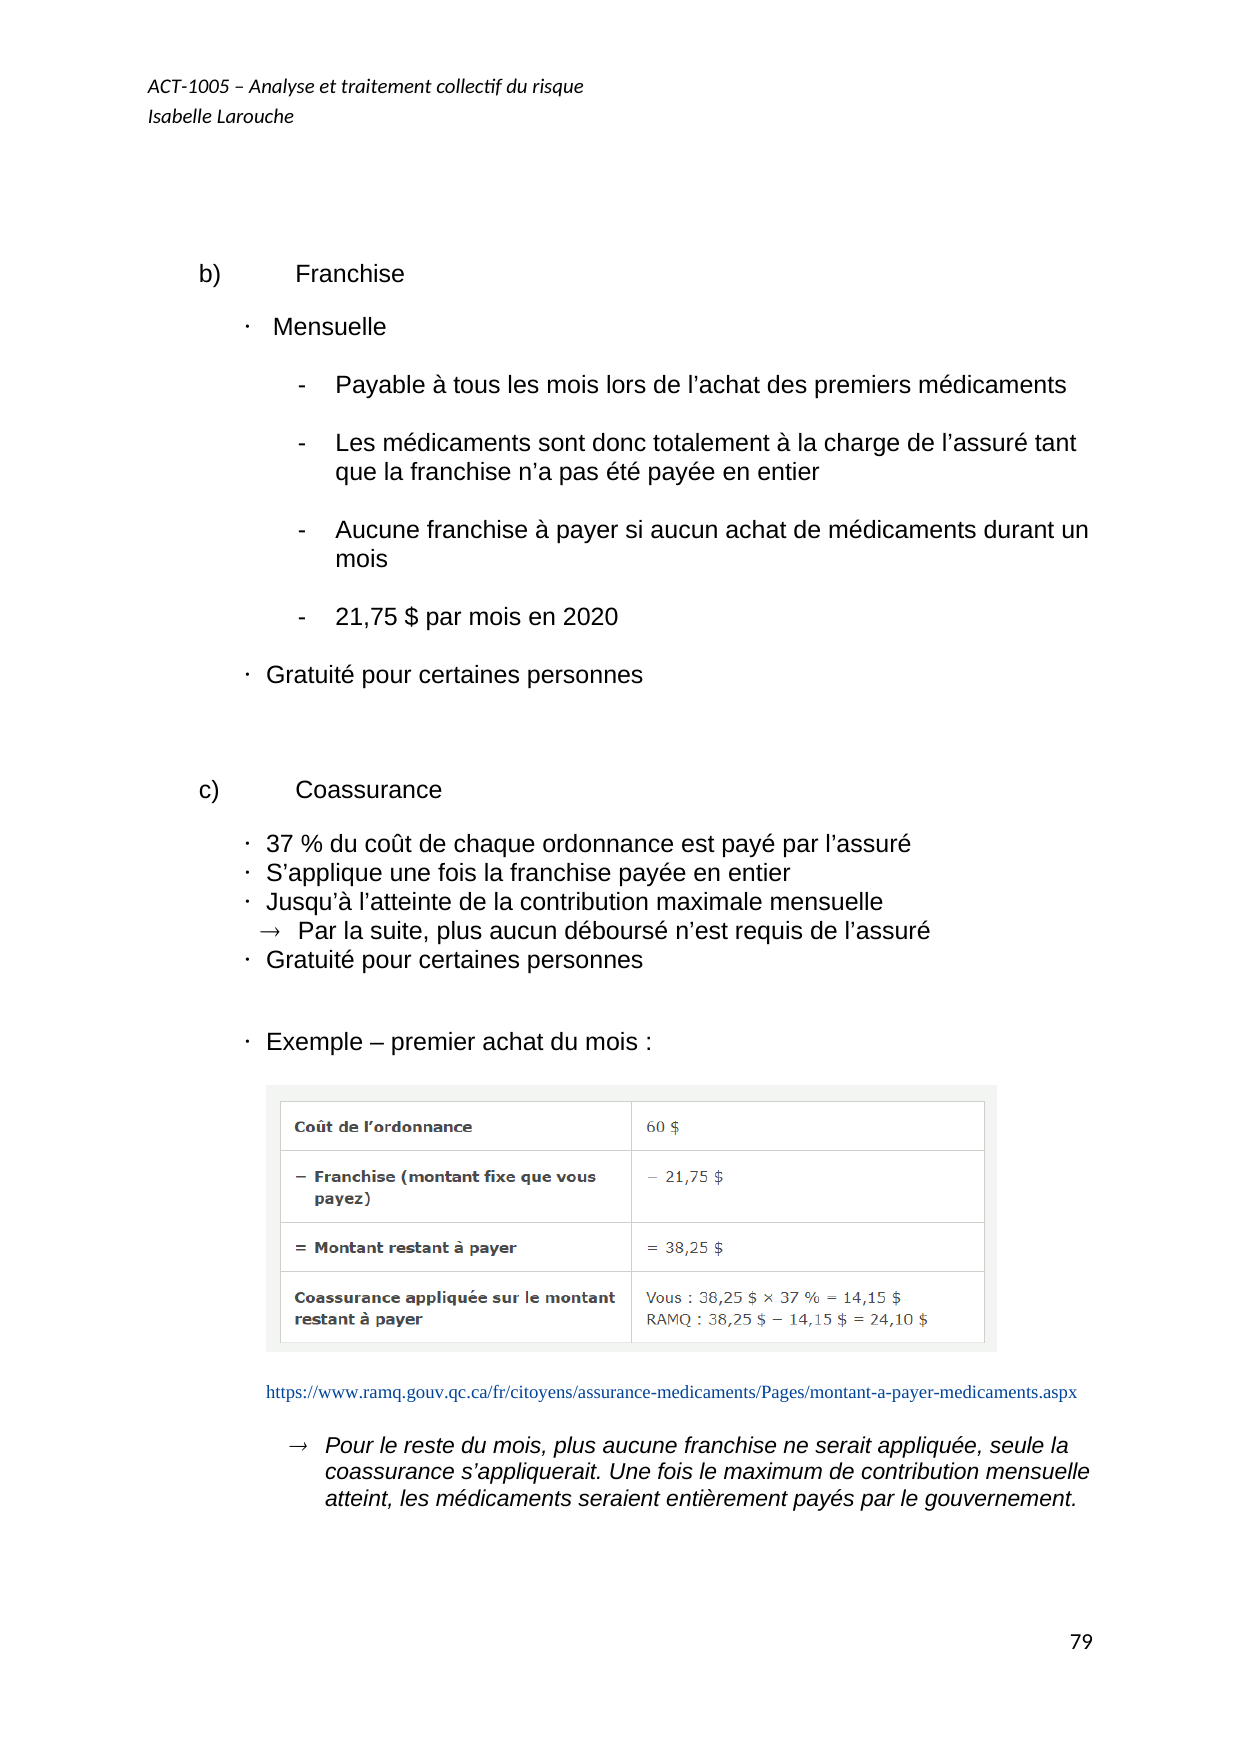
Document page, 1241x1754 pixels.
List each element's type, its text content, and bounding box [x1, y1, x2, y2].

list 37 % du coût de chaque ordonnance est payé par l’assuré [243, 829, 1093, 858]
list Franchise [199, 259, 1093, 287]
list Payable à tous les mois lors de l’achat des premiers médicaments [298, 370, 1093, 399]
list 21,75 $ par mois en 2020 [298, 602, 1093, 630]
list Par la suite, plus aucun déboursé n’est requis de l’assuré [260, 916, 1093, 945]
list Les médicaments sont donc totalement à la charge de l’assuré tant que la franchise n’a pas été payée en entier [298, 428, 1093, 486]
list Aucune franchise à payer si aucun achat de médicaments durant un mois [298, 515, 1093, 572]
list Mensuelle [243, 312, 1093, 341]
list Gratuité pour certaines personnes [243, 945, 1093, 973]
list Gratuité pour certaines personnes [243, 659, 1093, 688]
text https://www.ramq.gouv.qc.ca/fr/citoyens/assurance-medicaments/Pages/montant-a-payer-medicaments.aspx [192, 1381, 1093, 1403]
list Exemple – premier achat du mois : [243, 1027, 1093, 1056]
picture [265, 1085, 997, 1352]
list Pour le reste du mois, plus aucune franchise ne serait appliquée, seule la coassurance s’appliquerait. Une fois le maximum de contribution mensuelle atteint, les médicaments seraient entièrement payés par le gouvernement. [287, 1432, 1093, 1511]
list Coassurance [199, 776, 1093, 804]
list S’applique une fois la franchise payée en entier [243, 858, 1093, 887]
list Jusqu’à l’atteinte de la contribution maximale mensuelle [243, 887, 1093, 916]
